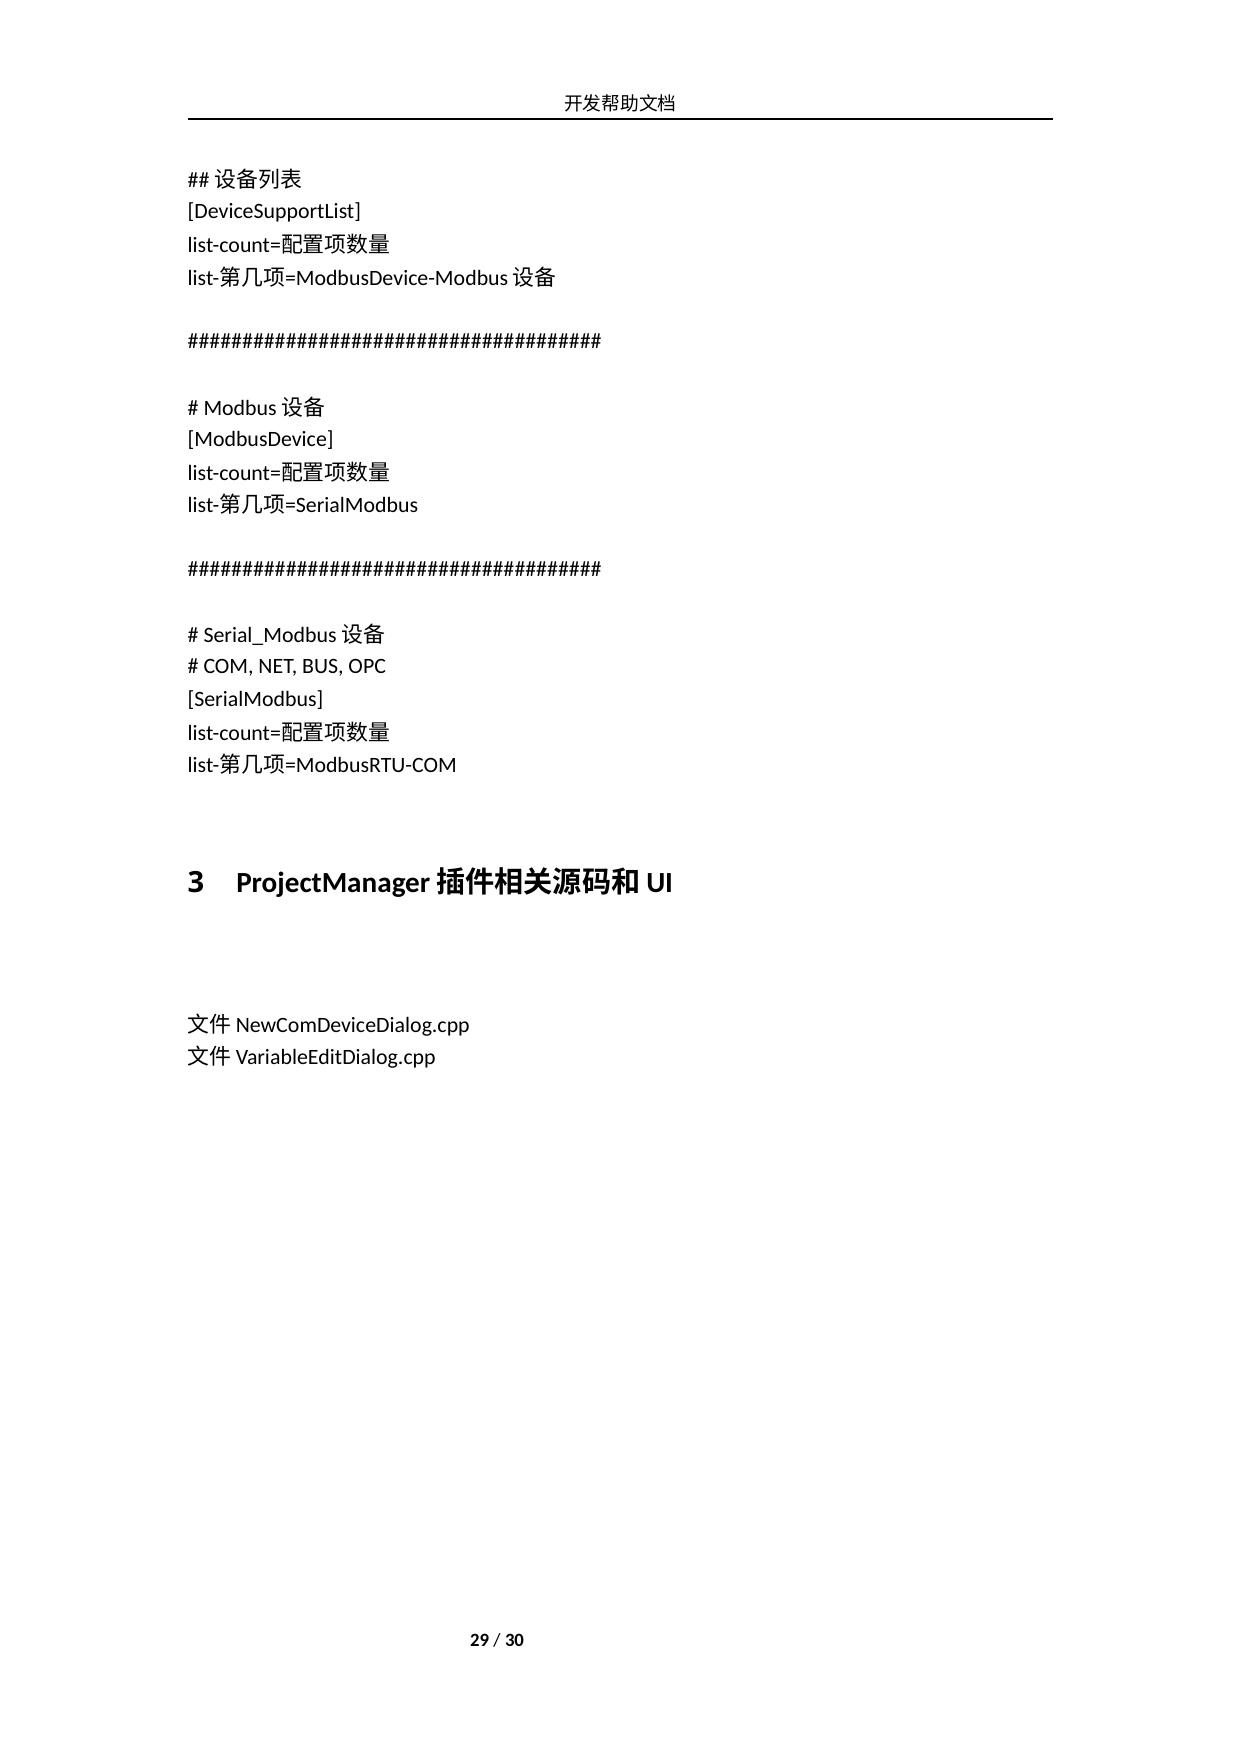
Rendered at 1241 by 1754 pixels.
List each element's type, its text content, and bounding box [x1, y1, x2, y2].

text list-第几项=ModbusRTU-COM [187, 747, 1053, 779]
text 文件NewComDeviceDialog.cpp [187, 1006, 1053, 1039]
text list-count=配置项数量 [187, 714, 1053, 747]
text [SerialModbus] [187, 682, 1053, 714]
text # Serial_Modbus设备 [187, 617, 1053, 649]
text ## 设备列表 [187, 162, 1053, 194]
text 文件VariableEditDialog.cpp [187, 1039, 1053, 1071]
text list-第几项=ModbusDevice-Modbus设备 [187, 259, 1053, 292]
text # COM, NET, BUS, OPC [187, 649, 1053, 682]
text ###################################### [187, 324, 1053, 357]
text list-第几项=SerialModbus [187, 487, 1053, 519]
text list-count=配置项数量 [187, 227, 1053, 259]
text ###################################### [187, 552, 1053, 584]
subtitle ProjectManager插件相关源码和UI [187, 847, 1053, 912]
text list-count=配置项数量 [187, 454, 1053, 487]
text [DeviceSupportList] [187, 194, 1053, 227]
text [ModbusDevice] [187, 422, 1053, 454]
text # Modbus设备 [187, 389, 1053, 422]
